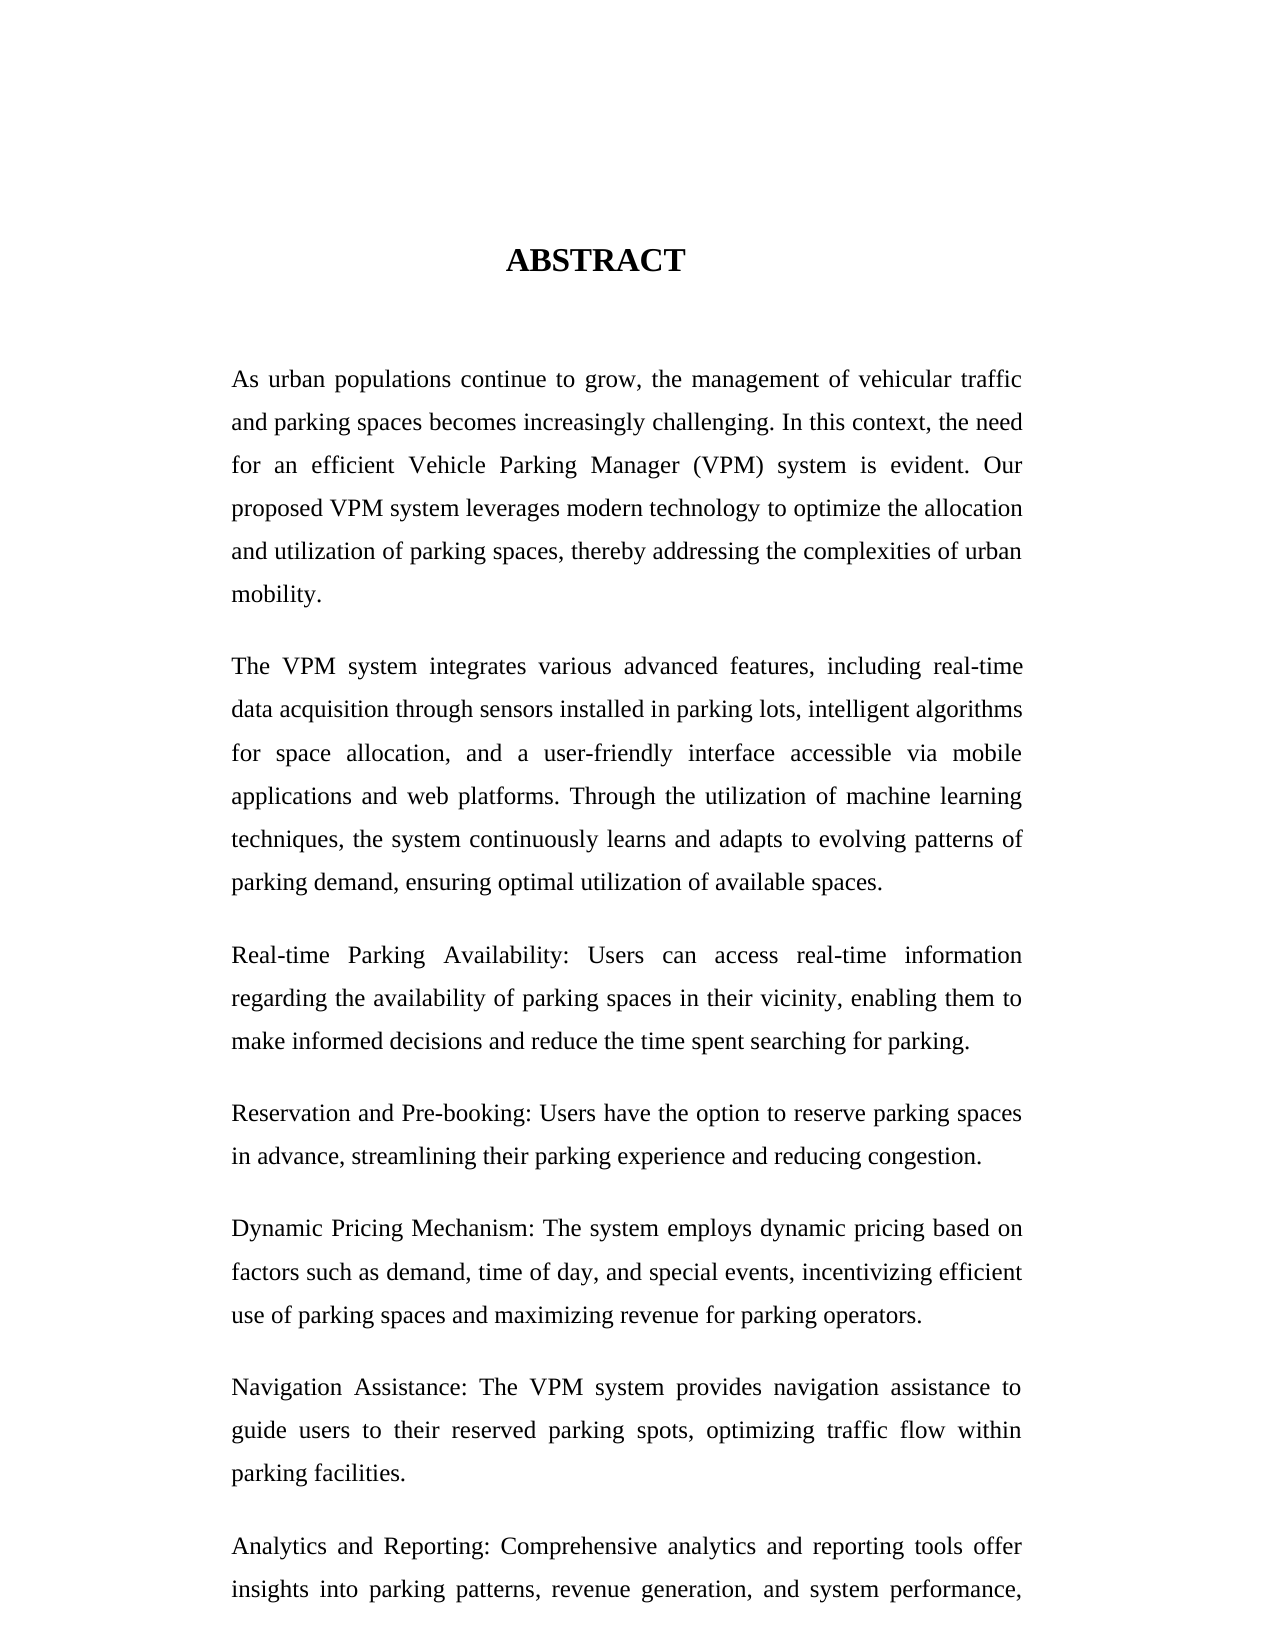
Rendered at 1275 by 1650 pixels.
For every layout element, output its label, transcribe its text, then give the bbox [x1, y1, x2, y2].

text Navigation Assistance: The VPM system provides navigation assistance to guide users to their reserved parking spots, optimizing traffic flow within parking facilities. [231, 1372, 1022, 1487]
text Reservation and Pre-booking: Users have the option to reserve parking spaces in advance, streamlining their parking experience and reducing congestion. [231, 1098, 1023, 1170]
text Dynamic Pricing Mechanism: The system employs dynamic pricing based on factors such as demand, time of day, and special events, incentivizing efficient use of parking spaces and maximizing revenue for parking operators. [231, 1213, 1023, 1328]
text As urban populations continue to grow, the management of vehicular traffic and parking spaces becomes increasingly challenging. In this context, the need for an efficient Vehicle Parking Manager (VPM) system is evident. Our proposed VPM system leverages modern technology to optimize the allocation and utilization of parking spaces, thereby addressing the complexities of urban mobility. [231, 364, 1023, 608]
subtitle ABSTRACT [179, 241, 1012, 279]
text Real-time Parking Availability: Users can access real-time information regarding the availability of parking spaces in their vicinity, enabling them to make informed decisions and reduce the time spent searching for parking. [231, 940, 1023, 1055]
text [231, 1531, 1023, 1603]
text The VPM system integrates various advanced features, including real-time data acquisition through sensors installed in parking lots, intelligent algorithms for space allocation, and a user-friendly interface accessible via mobile applications and web platforms. Through the utilization of machine learning techniques, the system continuously learns and adapts to evolving patterns of parking demand, ensuring optimal utilization of available spaces. [231, 651, 1023, 896]
